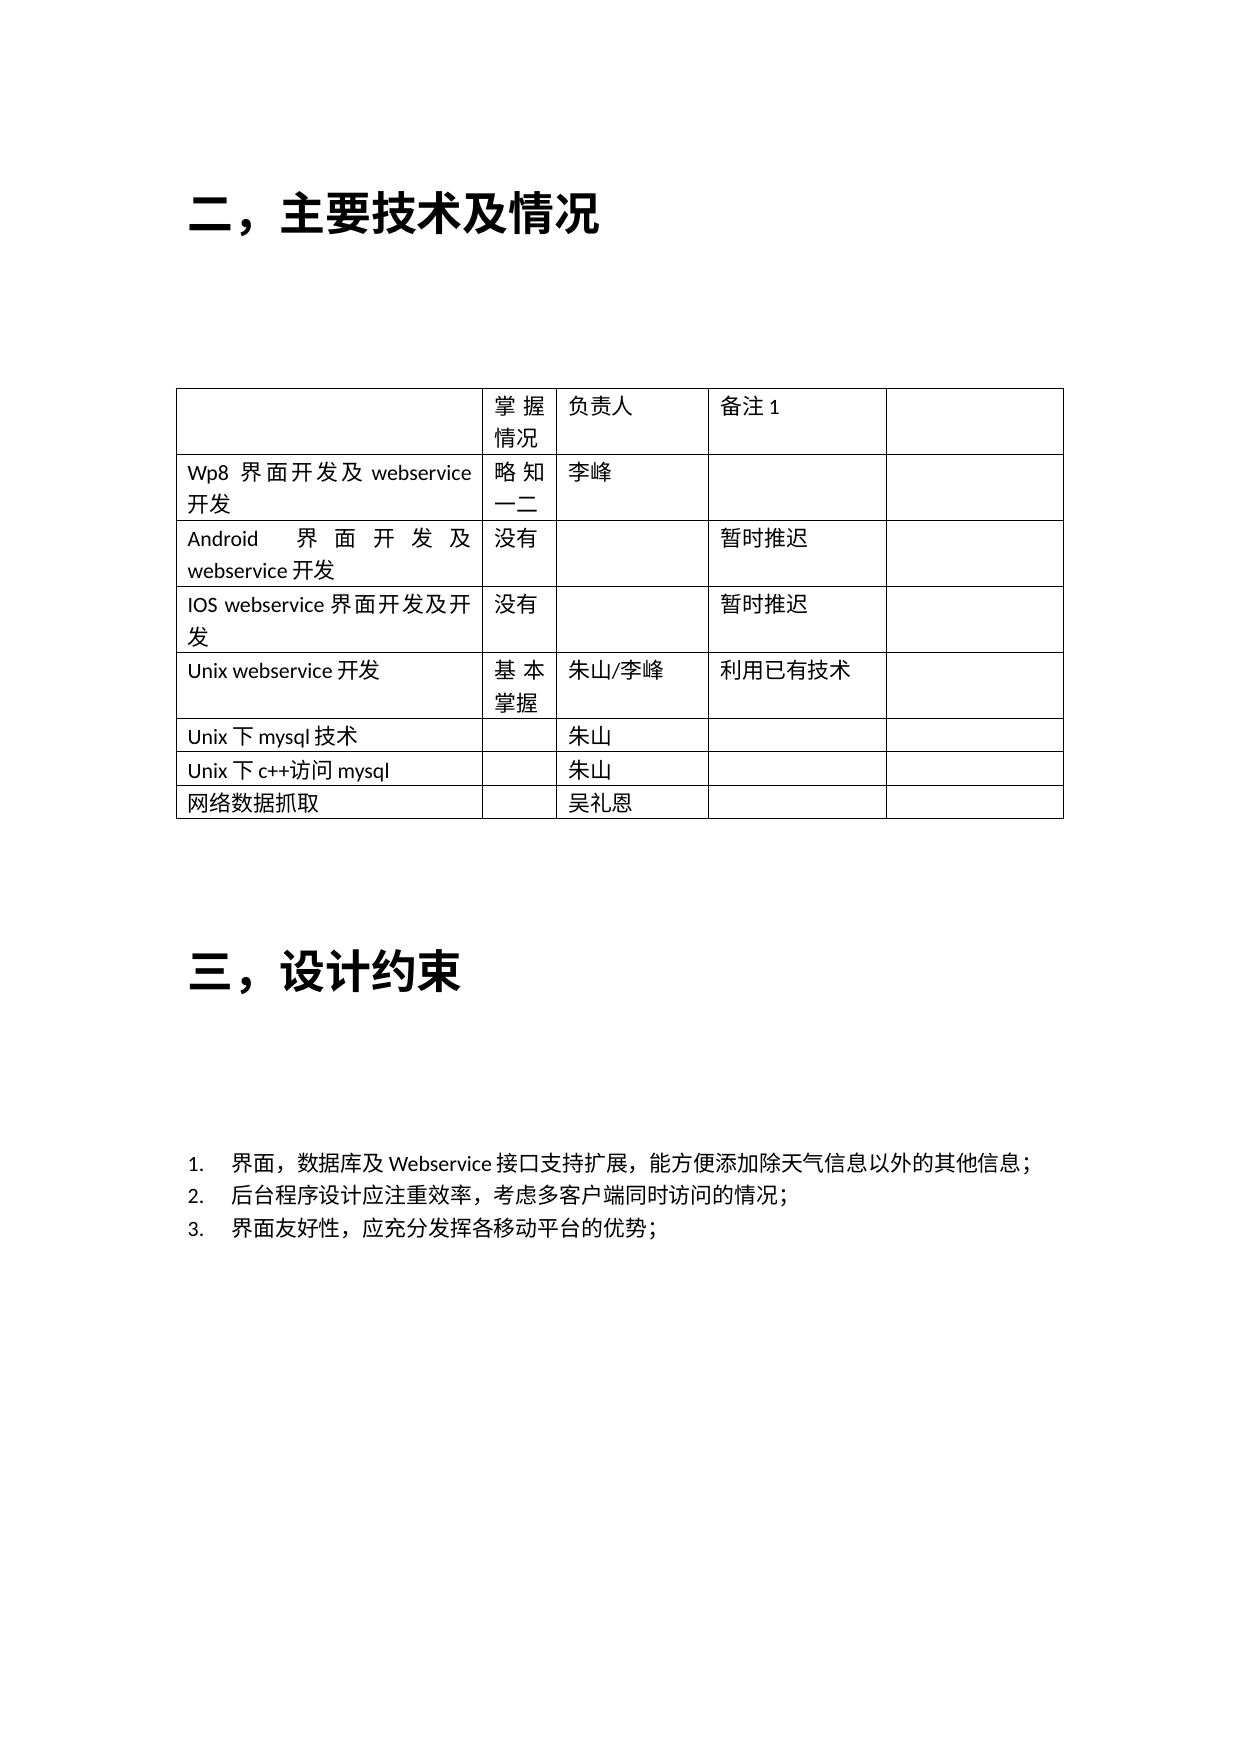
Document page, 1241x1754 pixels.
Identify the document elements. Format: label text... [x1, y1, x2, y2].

table_cell 略知一二 [483, 455, 556, 519]
table_cell [887, 521, 1063, 586]
table_cell [887, 786, 1063, 818]
table_cell 利用已有技术 [709, 653, 886, 718]
table_cell 网络数据抓取 [177, 786, 482, 818]
table_cell [887, 752, 1063, 785]
table_cell [709, 455, 886, 519]
table_cell 朱山/李峰 [557, 653, 708, 718]
table_cell Wp8 界面开发及webservice开发 [177, 455, 482, 519]
table_cell [483, 752, 556, 785]
table_cell 暂时推迟 [709, 521, 886, 586]
list 界面，数据库及Webservice接口支持扩展，能方便添加除天气信息以外的其他信息； [187, 1145, 1053, 1178]
table_header 掌握情况 [483, 389, 556, 453]
table_cell Android 界面开发及webservice开发 [177, 521, 482, 586]
subtitle 二，主要技术及情况 [187, 162, 1053, 259]
table_cell [483, 786, 556, 818]
table_cell 朱山 [557, 719, 708, 751]
table_cell 暂时推迟 [709, 587, 886, 652]
table_cell [483, 719, 556, 751]
table_cell Unix下c++访问mysql [177, 752, 482, 785]
table_cell [557, 587, 708, 652]
table_header 备注1 [709, 389, 886, 453]
table_cell 吴礼恩 [557, 786, 708, 818]
table_cell 基本掌握 [483, 653, 556, 718]
table_cell [557, 521, 708, 586]
list 后台程序设计应注重效率，考虑多客户端同时访问的情况； [187, 1178, 1053, 1210]
table_cell Unix下mysql技术 [177, 719, 482, 751]
table_cell Unix webservice开发 [177, 653, 482, 718]
table_cell [887, 719, 1063, 751]
table_header [177, 389, 482, 453]
table_cell 朱山 [557, 752, 708, 785]
table_cell [887, 653, 1063, 718]
table_cell [709, 719, 886, 751]
table_cell 没有 [483, 587, 556, 652]
table_cell [709, 786, 886, 818]
subtitle 三，设计约束 [187, 920, 1053, 1017]
table_cell [887, 587, 1063, 652]
table_cell 没有 [483, 521, 556, 586]
table_cell IOS webservice界面开发及开发 [177, 587, 482, 652]
table_header 负责人 [557, 389, 708, 453]
table_cell [709, 752, 886, 785]
table_header [887, 389, 1063, 453]
list 界面友好性，应充分发挥各移动平台的优势； [187, 1210, 1053, 1243]
table_cell [887, 455, 1063, 519]
table_cell 李峰 [557, 455, 708, 519]
